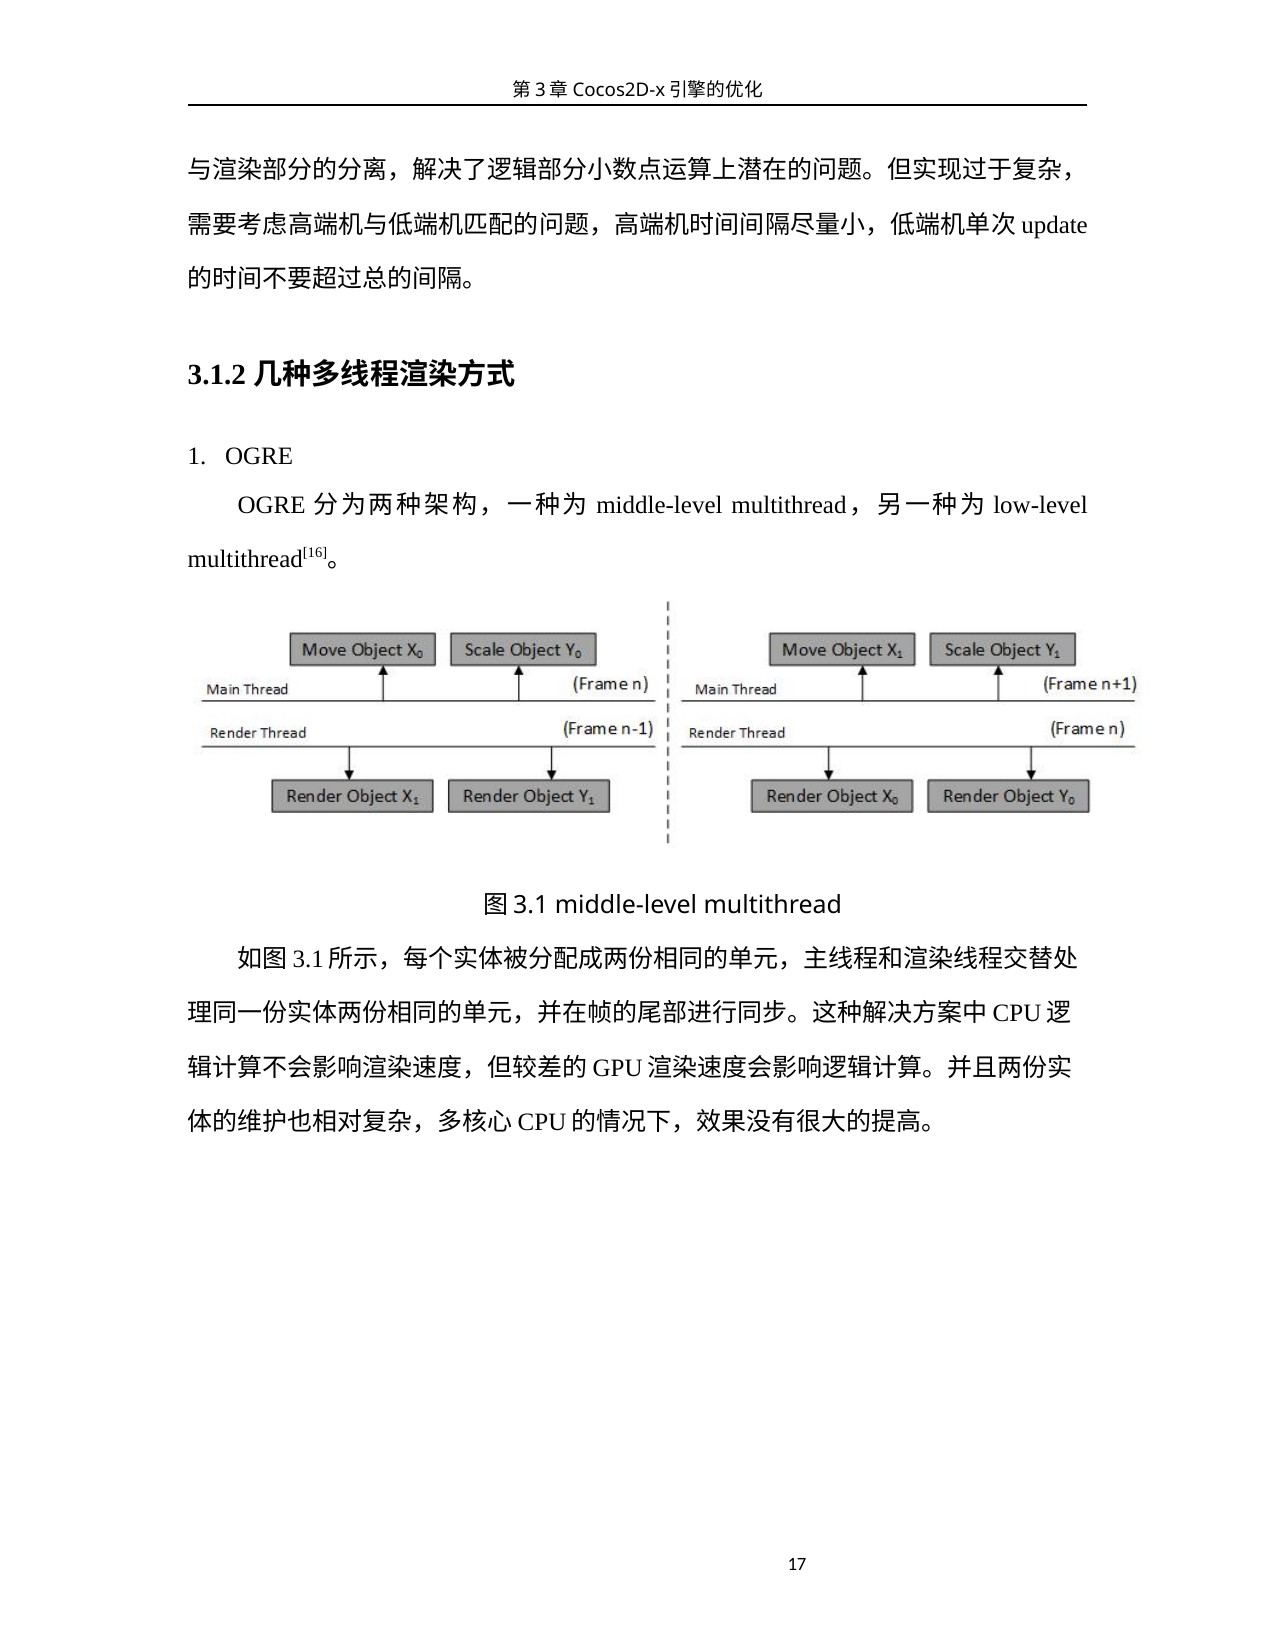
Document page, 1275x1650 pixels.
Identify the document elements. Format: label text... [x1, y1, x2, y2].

text 如图3.1所示，每个实体被分配成两份相同的单元，主线程和渲染线程交替处理同一份实体两份相同的单元，并在帧的尾部进行同步。这种解决方案中CPU逻辑计算不会影响渲染速度，但较差的GPU渲染速度会影响逻辑计算。并且两份实体的维护也相对复杂，多核心CPU的情况下，效果没有很大的提高。 [187, 938, 1087, 1138]
text OGRE分为两种架构，一种为middle-level multithread，另一种为low-level multithread[16]。 [187, 484, 1087, 575]
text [187, 150, 1087, 295]
picture [193, 600, 1152, 848]
list OGRE [187, 441, 1087, 470]
text 3.1.2 几种多线程渲染方式 [187, 351, 1087, 393]
